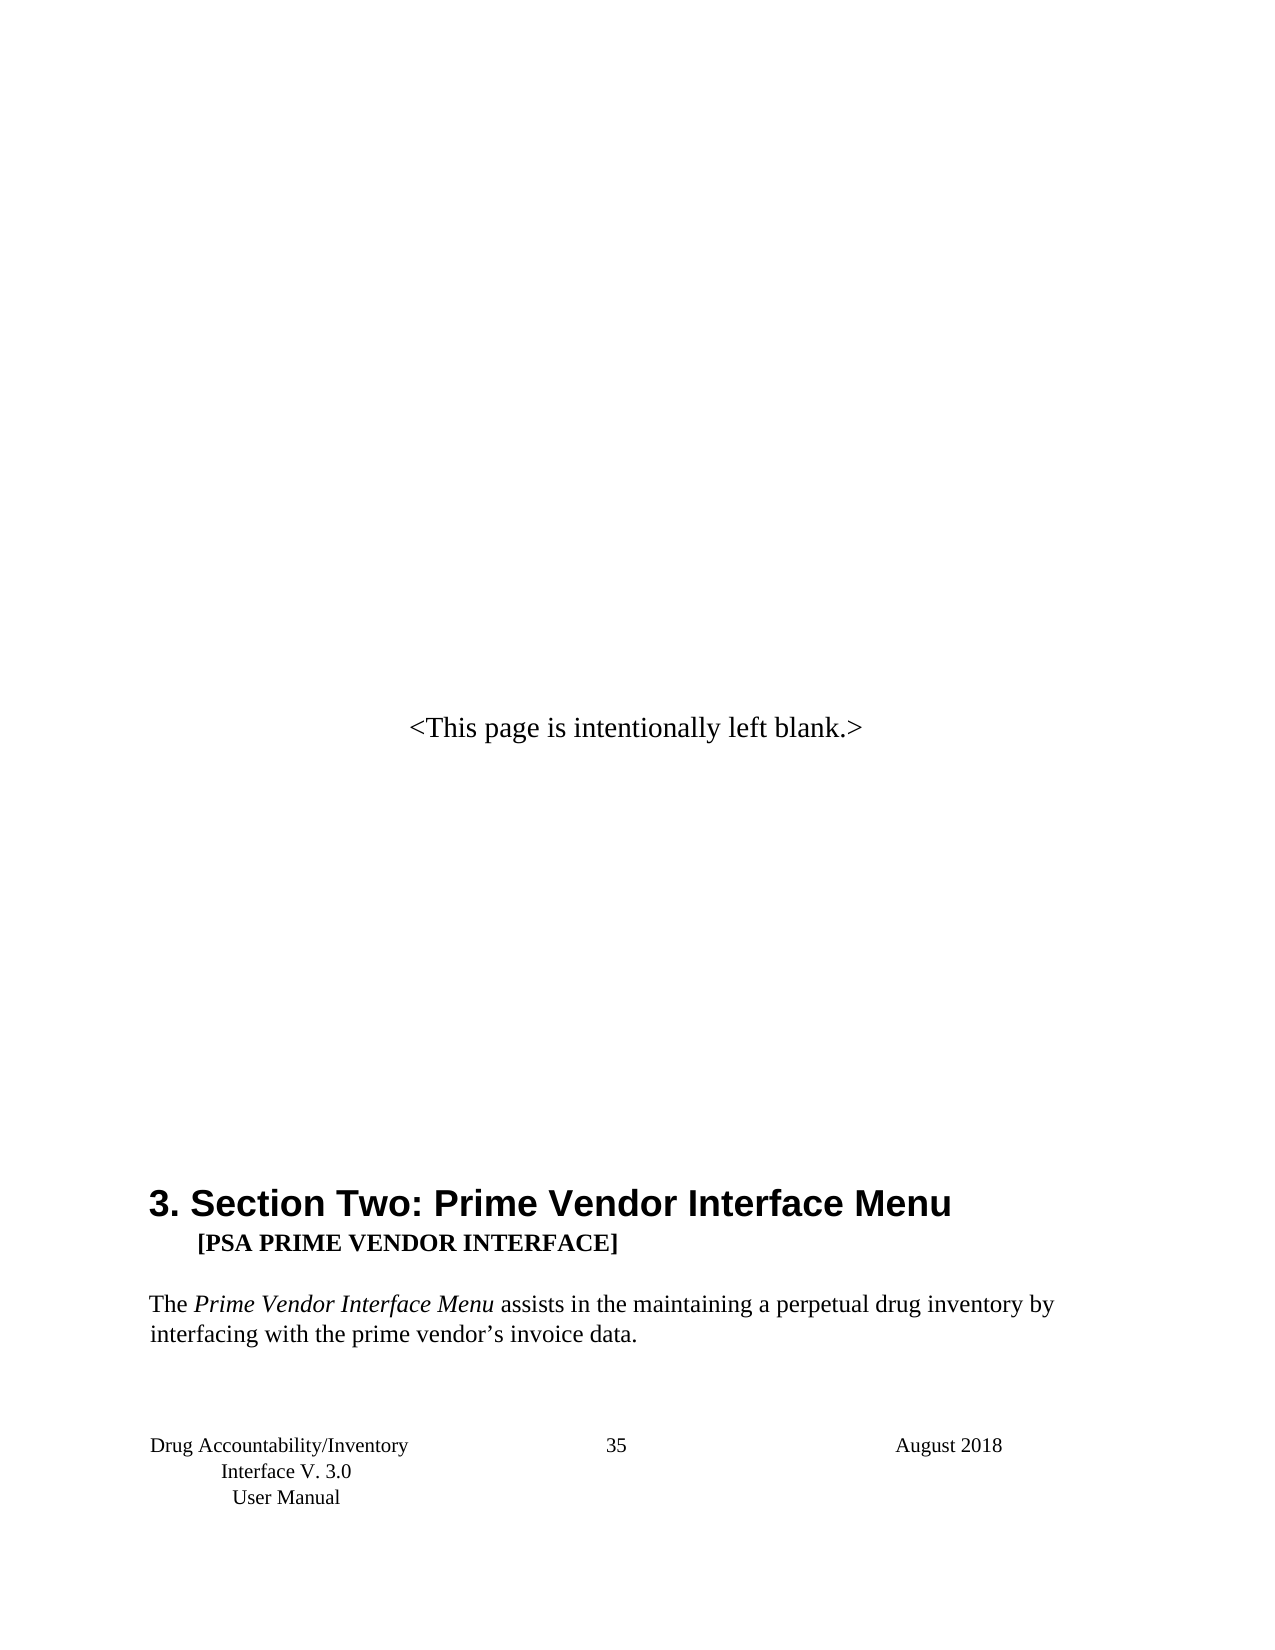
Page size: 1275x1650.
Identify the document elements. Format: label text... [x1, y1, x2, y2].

subtitle 3. Section Two: Prime Vendor Interface Menu [148, 1181, 1101, 1224]
text <This page is intentionally left blank.> [409, 710, 1127, 744]
text [PSA PRIME VENDOR INTERFACE] [197, 1228, 1061, 1256]
text The Prime Vendor Interface Menu assists in the maintaining a perpetual drug inventory by interfacing with the prime vendor’s invoice data. [149, 1289, 1125, 1348]
